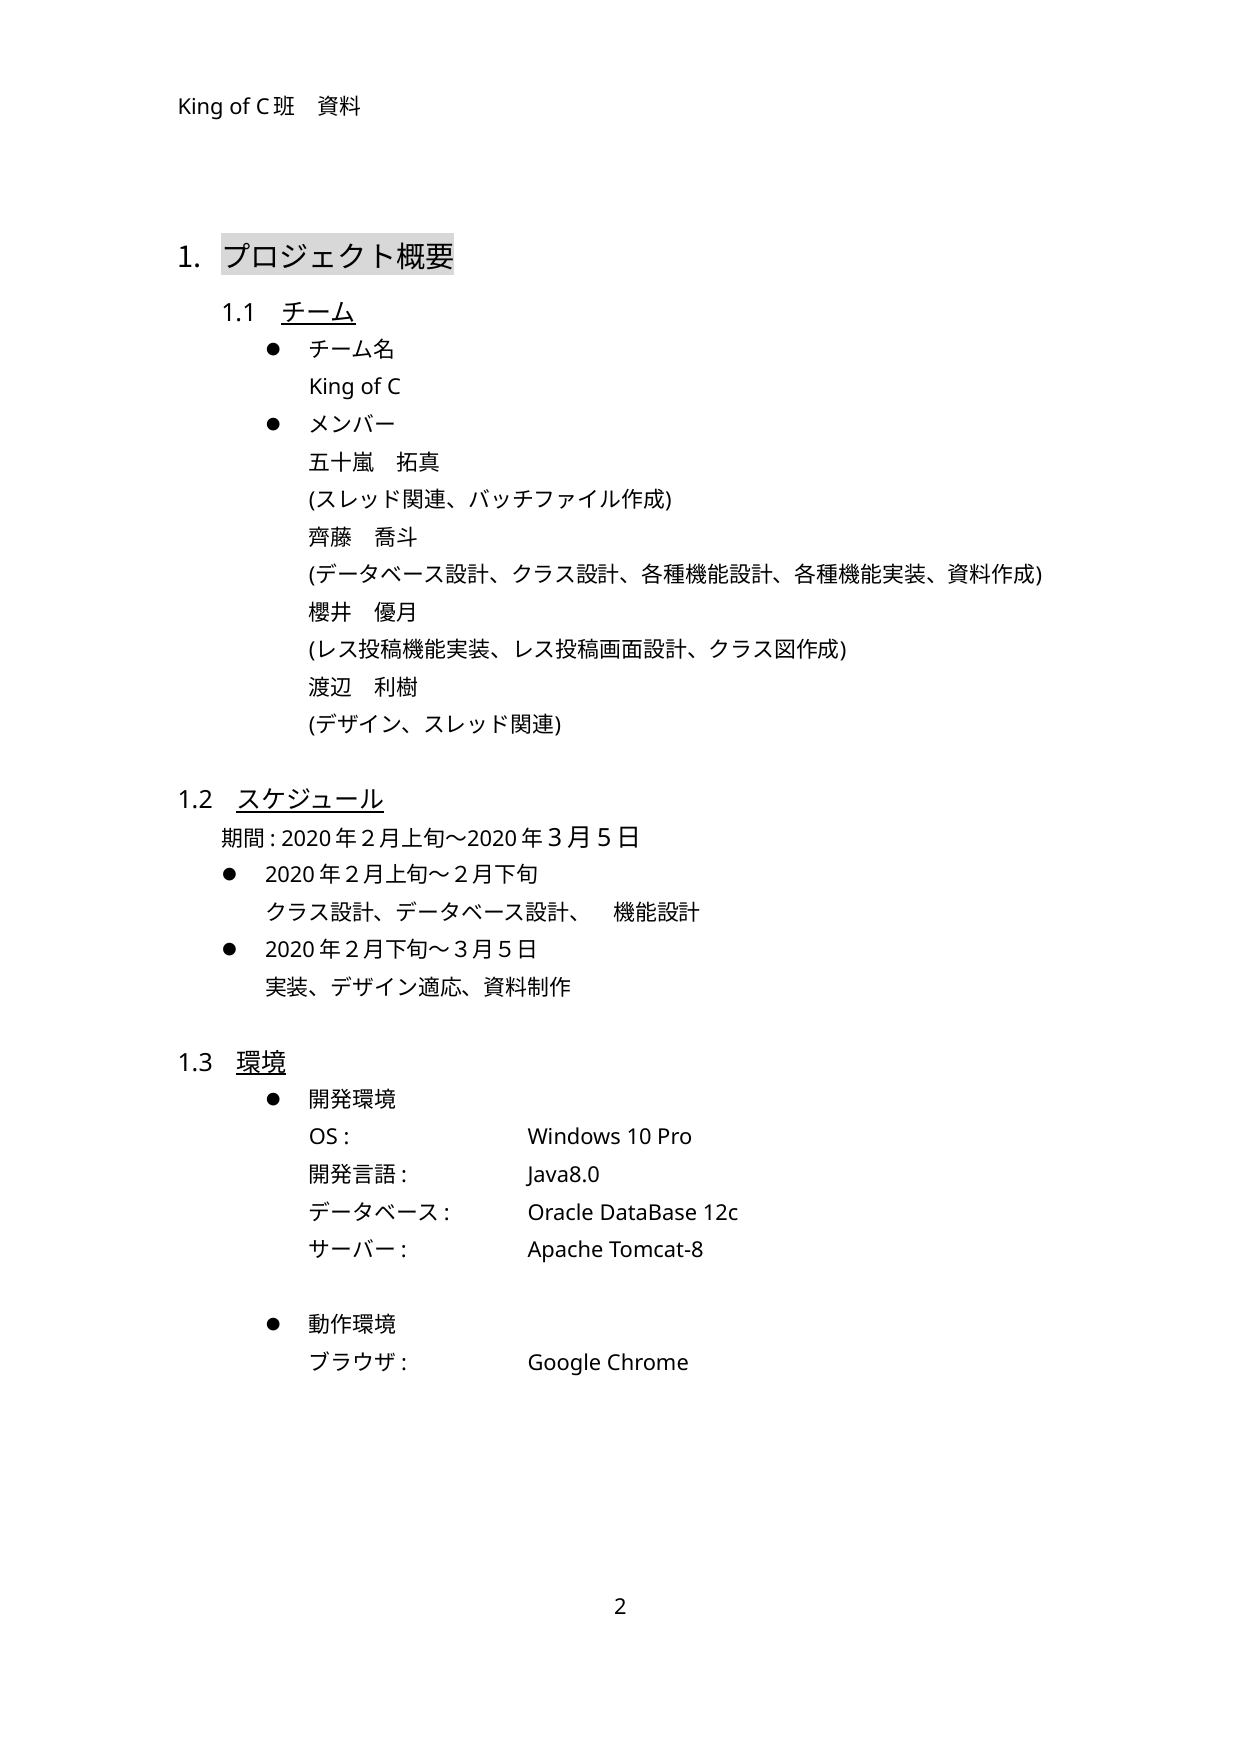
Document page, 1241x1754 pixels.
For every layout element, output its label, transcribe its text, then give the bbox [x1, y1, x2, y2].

list 動作環境 [265, 1304, 1063, 1342]
list 開発環境 [265, 1079, 1063, 1117]
list 2020年２月上旬～２月下旬 [221, 854, 1063, 892]
list 実装、デザイン適応、資料制作 [265, 967, 1063, 1004]
list 櫻井 優月 [308, 592, 1063, 629]
list 渡辺 利樹 [308, 667, 1063, 704]
list (データベース設計、クラス設計、各種機能設計、各種機能実装、資料作成) [308, 554, 1063, 592]
list 2020年２月下旬～３月５日 [221, 929, 1063, 967]
text 期間 : 2020年２月上旬～2020年3月5日 [177, 817, 1063, 854]
list プロジェクト概要 [177, 217, 1063, 292]
list ブラウザ : Google Chrome [308, 1342, 1063, 1379]
list チーム名 [265, 329, 1063, 367]
list 五十嵐 拓真 [308, 442, 1063, 479]
list King of C [265, 367, 1063, 404]
text (レス投稿機能実装、レス投稿画面設計、クラス図作成) [221, 629, 1063, 667]
text (デザイン、スレッド関連) [221, 704, 1063, 742]
list クラス設計、データベース設計、 機能設計 [265, 892, 1063, 929]
list サーバー : Apache Tomcat-8 [308, 1229, 1063, 1267]
list データベース : Oracle DataBase 12c [308, 1192, 1063, 1229]
list スケジュール [177, 779, 1063, 817]
list 環境 [177, 1042, 1063, 1079]
list OS : Windows 10 Pro [308, 1117, 1063, 1154]
list メンバー [265, 404, 1063, 442]
list 齊藤 喬斗 [308, 517, 1063, 554]
list (スレッド関連、バッチファイル作成) [308, 479, 1063, 517]
text 1.1 チーム [177, 292, 1063, 329]
list 開発言語 : Java8.0 [308, 1154, 1063, 1192]
